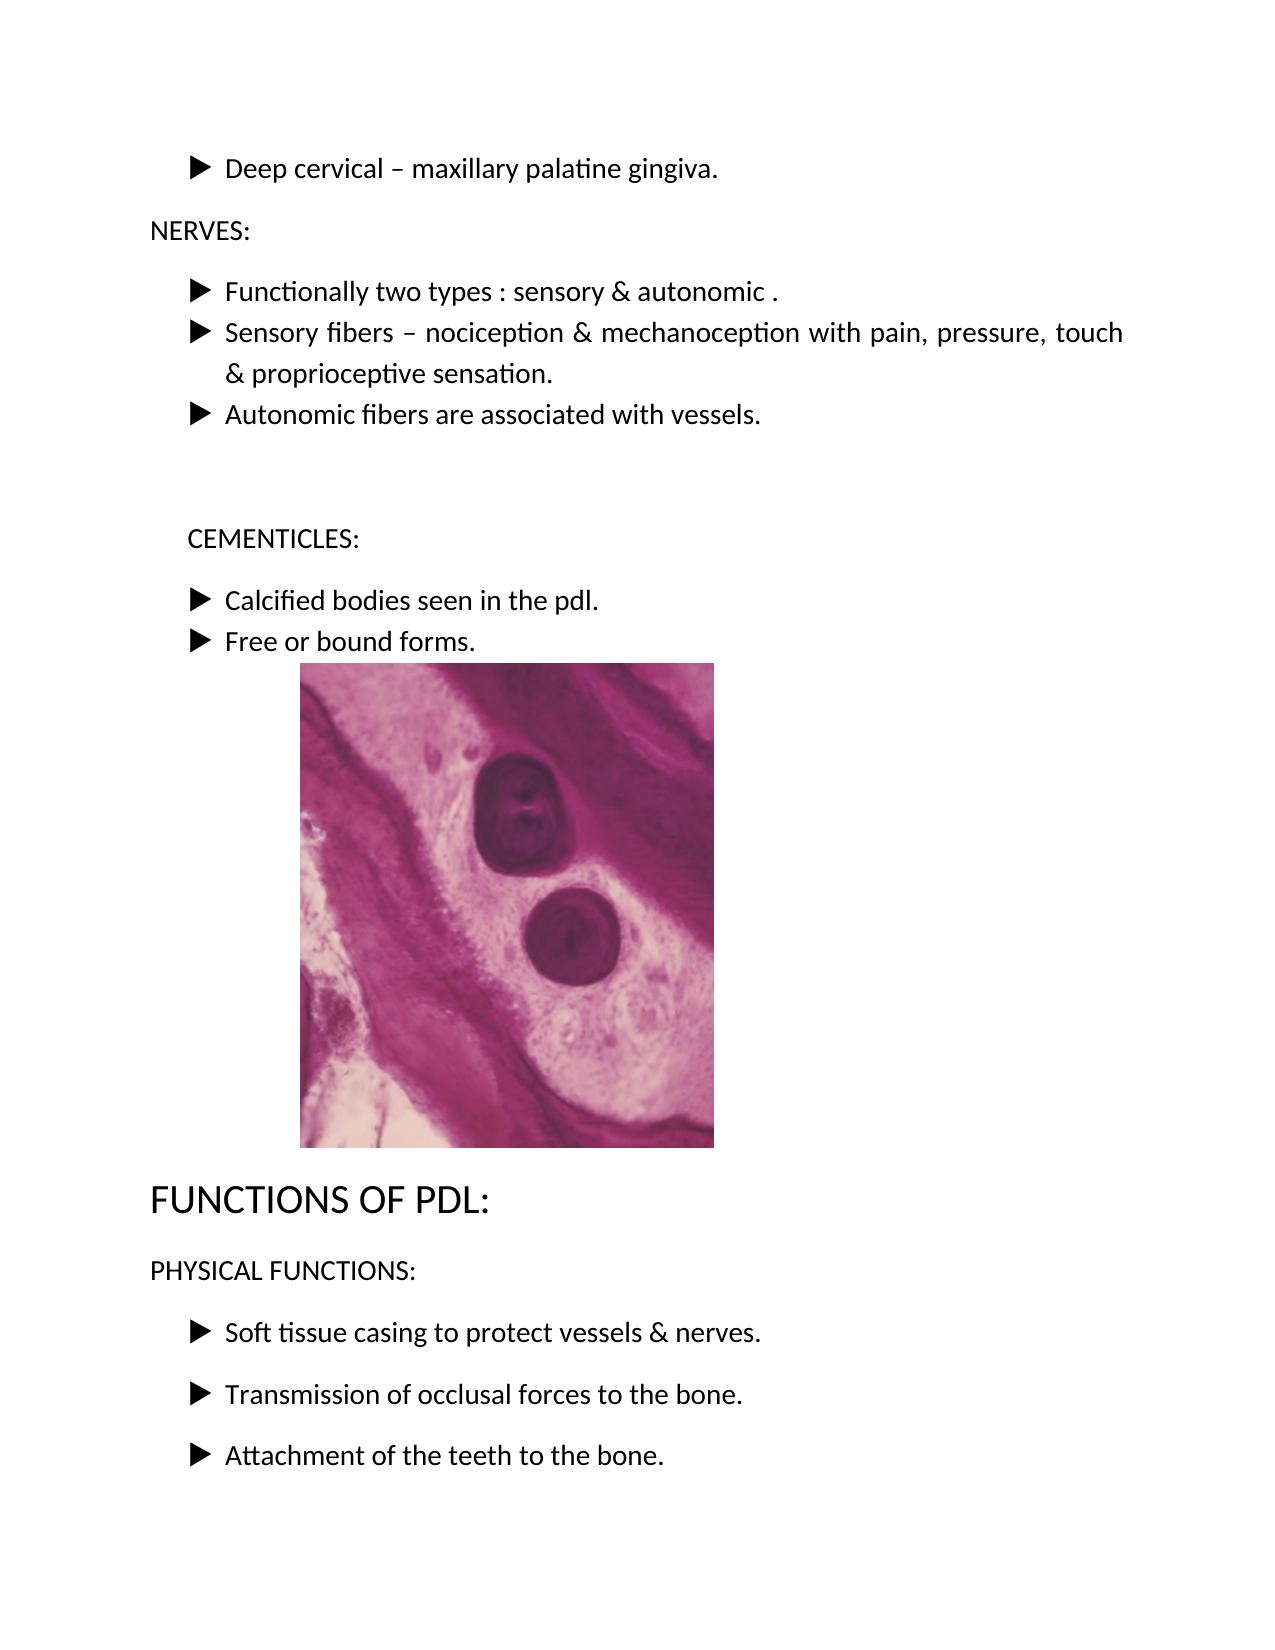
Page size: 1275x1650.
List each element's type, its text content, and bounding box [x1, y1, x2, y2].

list Transmission of occlusal forces to the bone. [187, 1376, 1125, 1411]
list Deep cervical – maxillary palatine gingiva. [187, 150, 1125, 186]
text FUNCTIONS OF PDL: [150, 1173, 1125, 1224]
list Autonomic fibers are associated with vessels. [187, 396, 1125, 432]
list Free or bound forms. [187, 623, 1125, 658]
text PHYSICAL FUNCTIONS: [150, 1252, 1125, 1288]
list Calcified bodies seen in the pdl. [187, 582, 1125, 617]
list Functionally two types : sensory & autonomic . [187, 273, 1125, 309]
list Attachment of the teeth to the bone. [187, 1437, 1125, 1473]
list Sensory fibers – nociception & mechanoception with pain, pressure, touch & proprioceptive sensation. [187, 314, 1125, 391]
picture [300, 663, 714, 1148]
text CEMENTICLES: [187, 520, 1125, 556]
list Soft tissue casing to protect vessels & nerves. [187, 1314, 1125, 1349]
text NERVES: [150, 212, 1125, 247]
